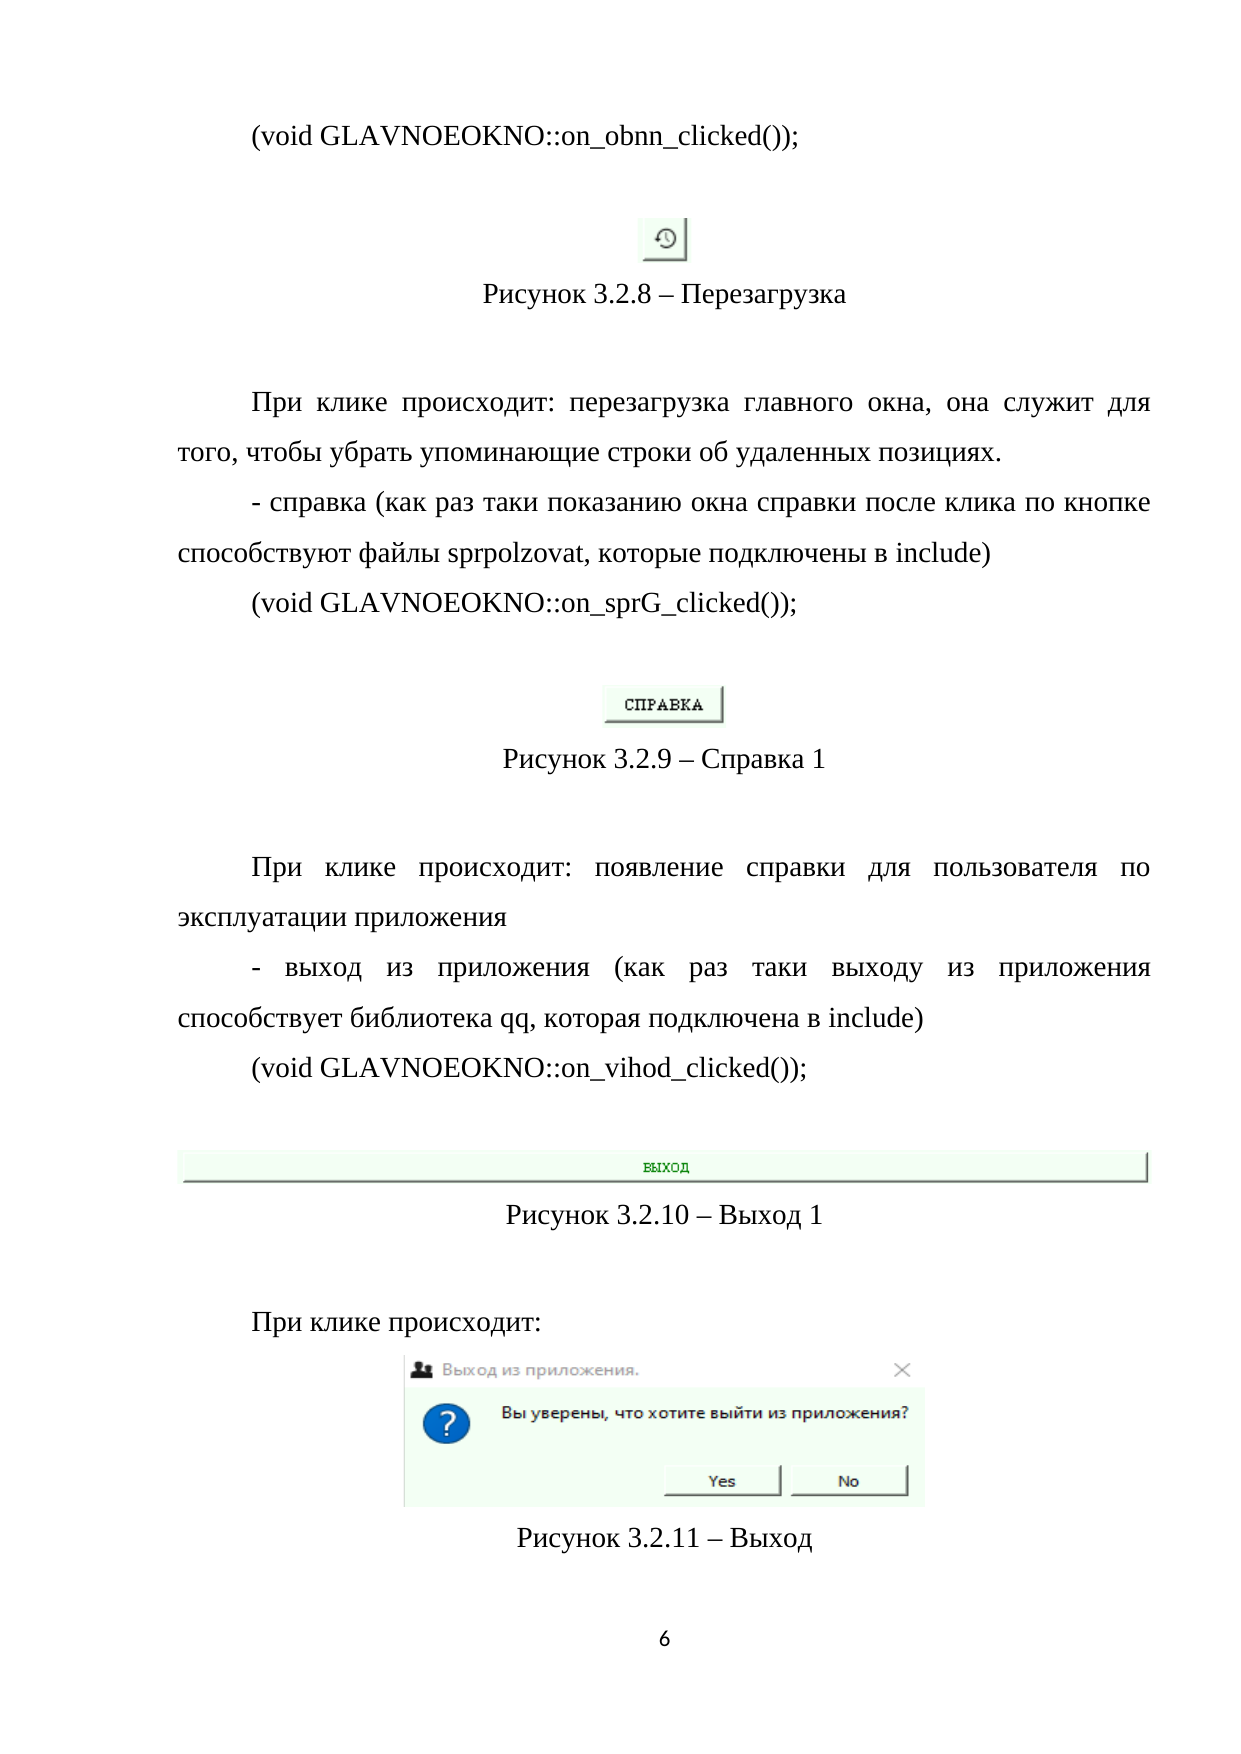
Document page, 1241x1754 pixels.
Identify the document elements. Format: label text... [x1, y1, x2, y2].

text Рисунок 3.2.11 – Выход [177, 1521, 1152, 1554]
picture [177, 1150, 1152, 1184]
text При клике происходит: появление справки для пользователя по эксплуатации приложения [177, 849, 1152, 933]
text (void GLAVNOEOKNO::on_sprG_clicked()); [177, 585, 1152, 618]
text Рисунок 3.2.10 – Выход 1 [177, 1197, 1152, 1231]
text - выход из приложения (как раз таки выходу из приложения способствует библиотека qq, которая подключена в include) [177, 949, 1152, 1033]
picture [637, 218, 692, 263]
text Рисунок 3.2.8 – Перезагрузка [177, 276, 1152, 310]
text При клике происходит: перезагрузка главного окна, она служит для того, чтобы убрать упоминающие строки об удаленных позициях. [177, 384, 1152, 468]
picture [403, 1355, 925, 1507]
text - справка (как раз таки показанию окна справки после клика по кнопке способствуют файлы sprpolzovat, которые подключены в include) [177, 484, 1152, 568]
text При клике происходит: [177, 1304, 1152, 1338]
picture [602, 685, 727, 728]
text Рисунок 3.2.9 – Справка 1 [177, 741, 1152, 775]
text (void GLAVNOEOKNO::on_vihod_clicked()); [177, 1050, 1152, 1084]
text (void GLAVNOEOKNO::on_obnn_clicked()); [177, 118, 1152, 152]
